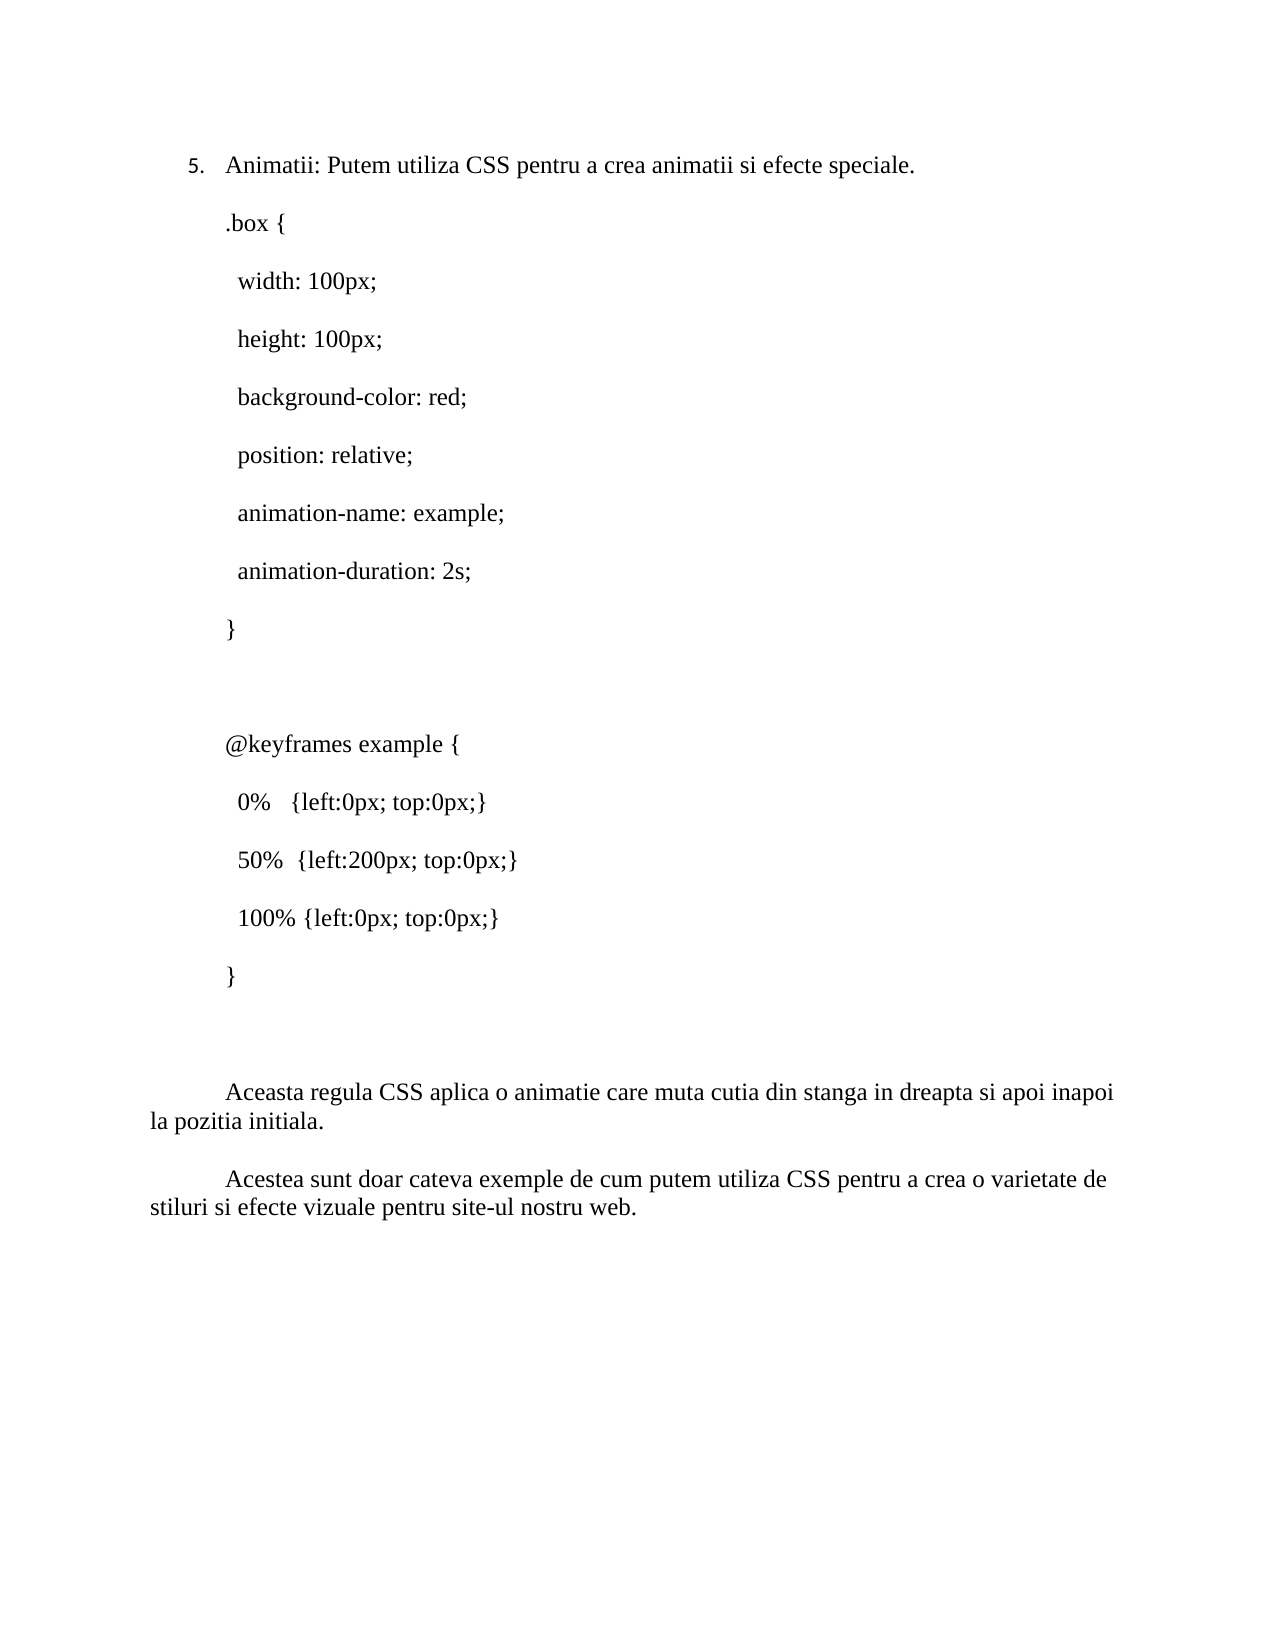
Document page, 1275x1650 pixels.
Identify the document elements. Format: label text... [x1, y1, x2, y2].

text Aceasta regula CSS aplica o animatie care muta cutia din stanga in dreapta si apoi inapoi la pozitia initiala. [150, 1077, 1125, 1134]
text position: relative; [225, 440, 1125, 469]
text .box { [225, 208, 1125, 237]
text @keyframes example { [225, 729, 1125, 758]
text animation-duration: 2s; [225, 556, 1125, 584]
text Acestea sunt doar cateva exemple de cum putem utiliza CSS pentru a crea o varietate de stiluri si efecte vizuale pentru site-ul nostru web. [150, 1164, 1125, 1221]
text 100% {left:0px; top:0px;} [225, 903, 1125, 932]
list Animatii: Putem utiliza CSS pentru a crea animatii si efecte speciale. [187, 150, 1125, 179]
text } [225, 961, 1125, 990]
text 50% {left:200px; top:0px;} [225, 845, 1125, 874]
text background-color: red; [225, 382, 1125, 411]
text } [225, 614, 1125, 642]
text width: 100px; [225, 266, 1125, 295]
text animation-name: example; [225, 498, 1125, 527]
text 0% {left:0px; top:0px;} [225, 787, 1125, 816]
text height: 100px; [225, 324, 1125, 353]
